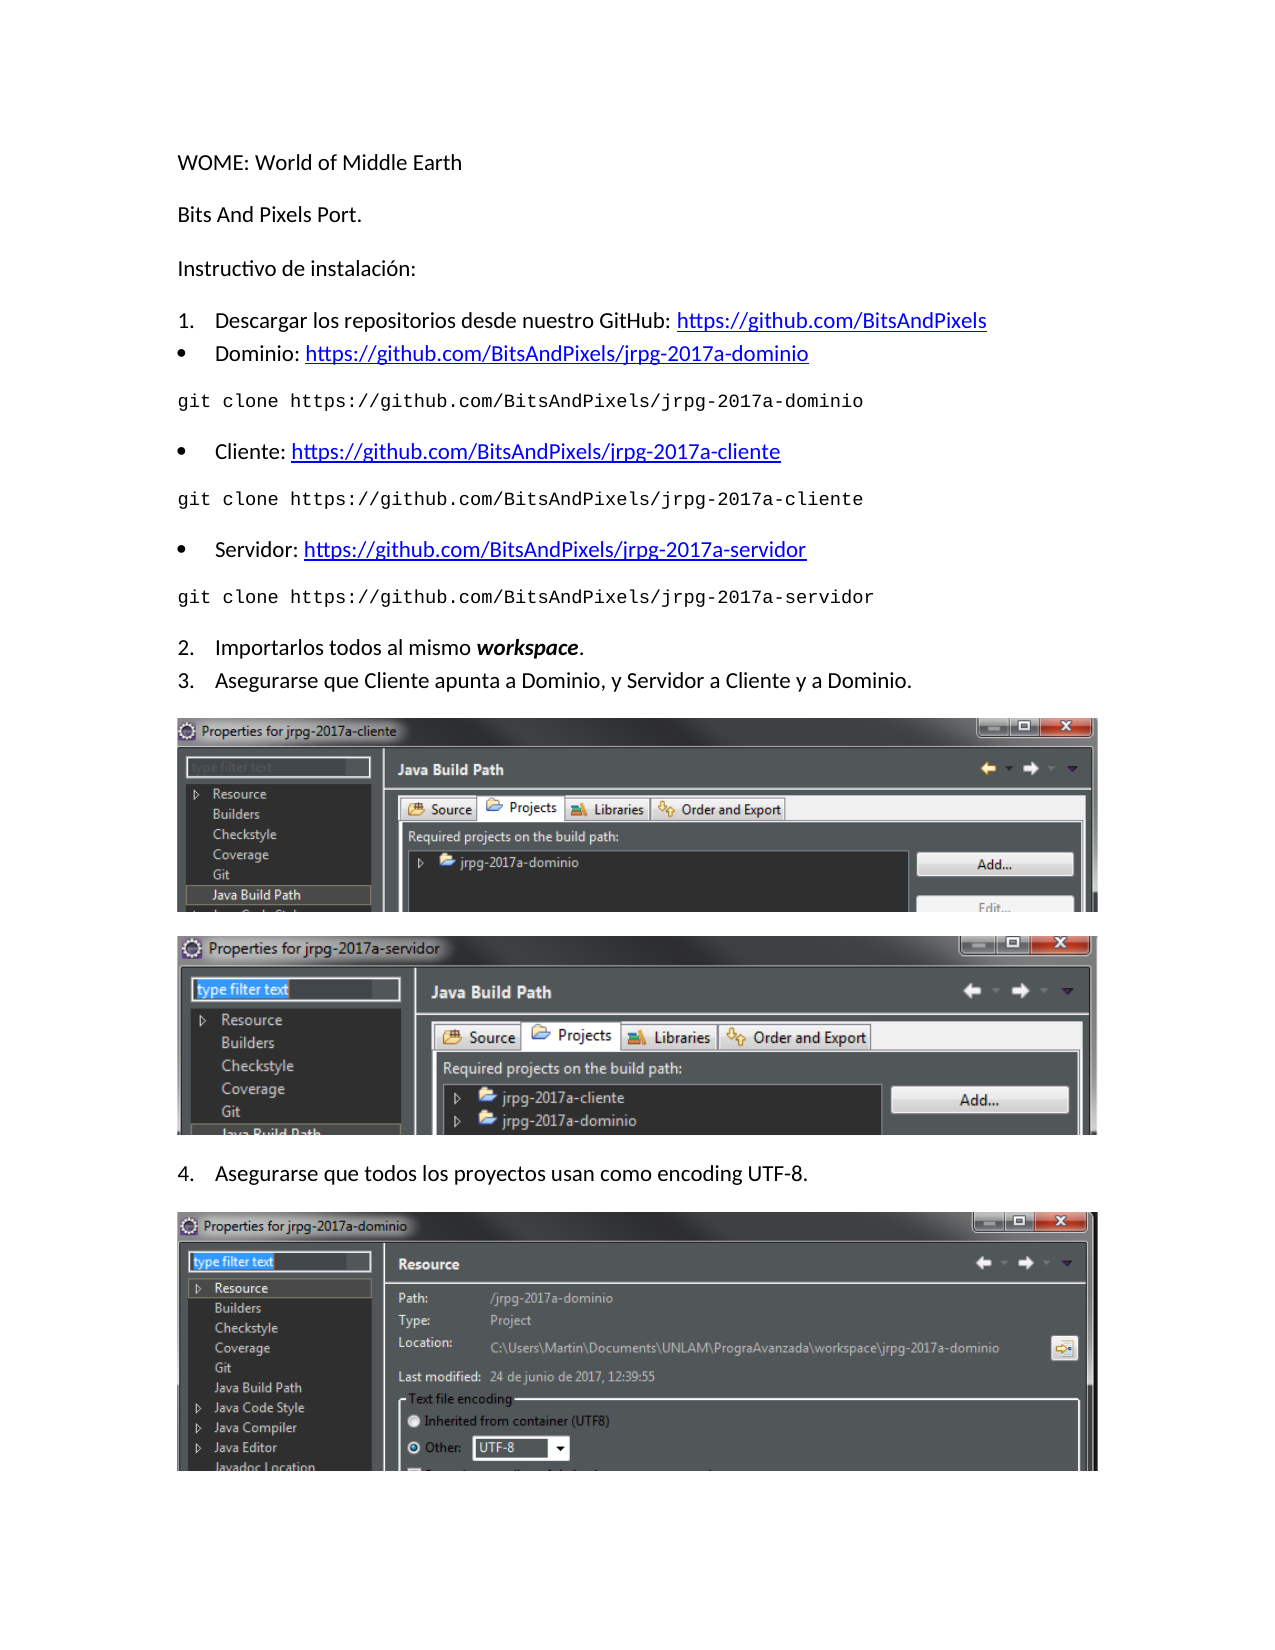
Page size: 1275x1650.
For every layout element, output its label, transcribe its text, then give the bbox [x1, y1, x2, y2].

list Descargar los repositorios desde nuestro GitHub: https://github.com/BitsAndPixels [177, 307, 1098, 335]
picture [177, 936, 1098, 1135]
text Bits And Pixels Port. [177, 201, 1098, 229]
picture [177, 718, 1098, 912]
picture [177, 1212, 1098, 1471]
list Dominio: https://github.com/BitsAndPixels/jrpg-2017a-dominio [177, 339, 1098, 367]
text git clone https://github.com/BitsAndPixels/jrpg-2017a-dominio [177, 392, 1098, 413]
list Asegurarse que todos los proyectos usan como encoding UTF-8. [177, 1159, 1098, 1187]
text git clone https://github.com/BitsAndPixels/jrpg-2017a-servidor [177, 588, 1098, 609]
text Instructivo de instalación: [177, 254, 1098, 282]
list Importarlos todos al mismo workspace. [177, 633, 1098, 662]
list Asegurarse que Cliente apunta a Dominio, y Servidor a Cliente y a Dominio. [177, 666, 1098, 694]
text git clone https://github.com/BitsAndPixels/jrpg-2017a-cliente [177, 490, 1098, 511]
list Cliente: https://github.com/BitsAndPixels/jrpg-2017a-cliente [177, 437, 1098, 465]
text WOME: World of Middle Earth [177, 148, 1098, 176]
list Servidor: https://github.com/BitsAndPixels/jrpg-2017a-servidor [177, 535, 1098, 563]
